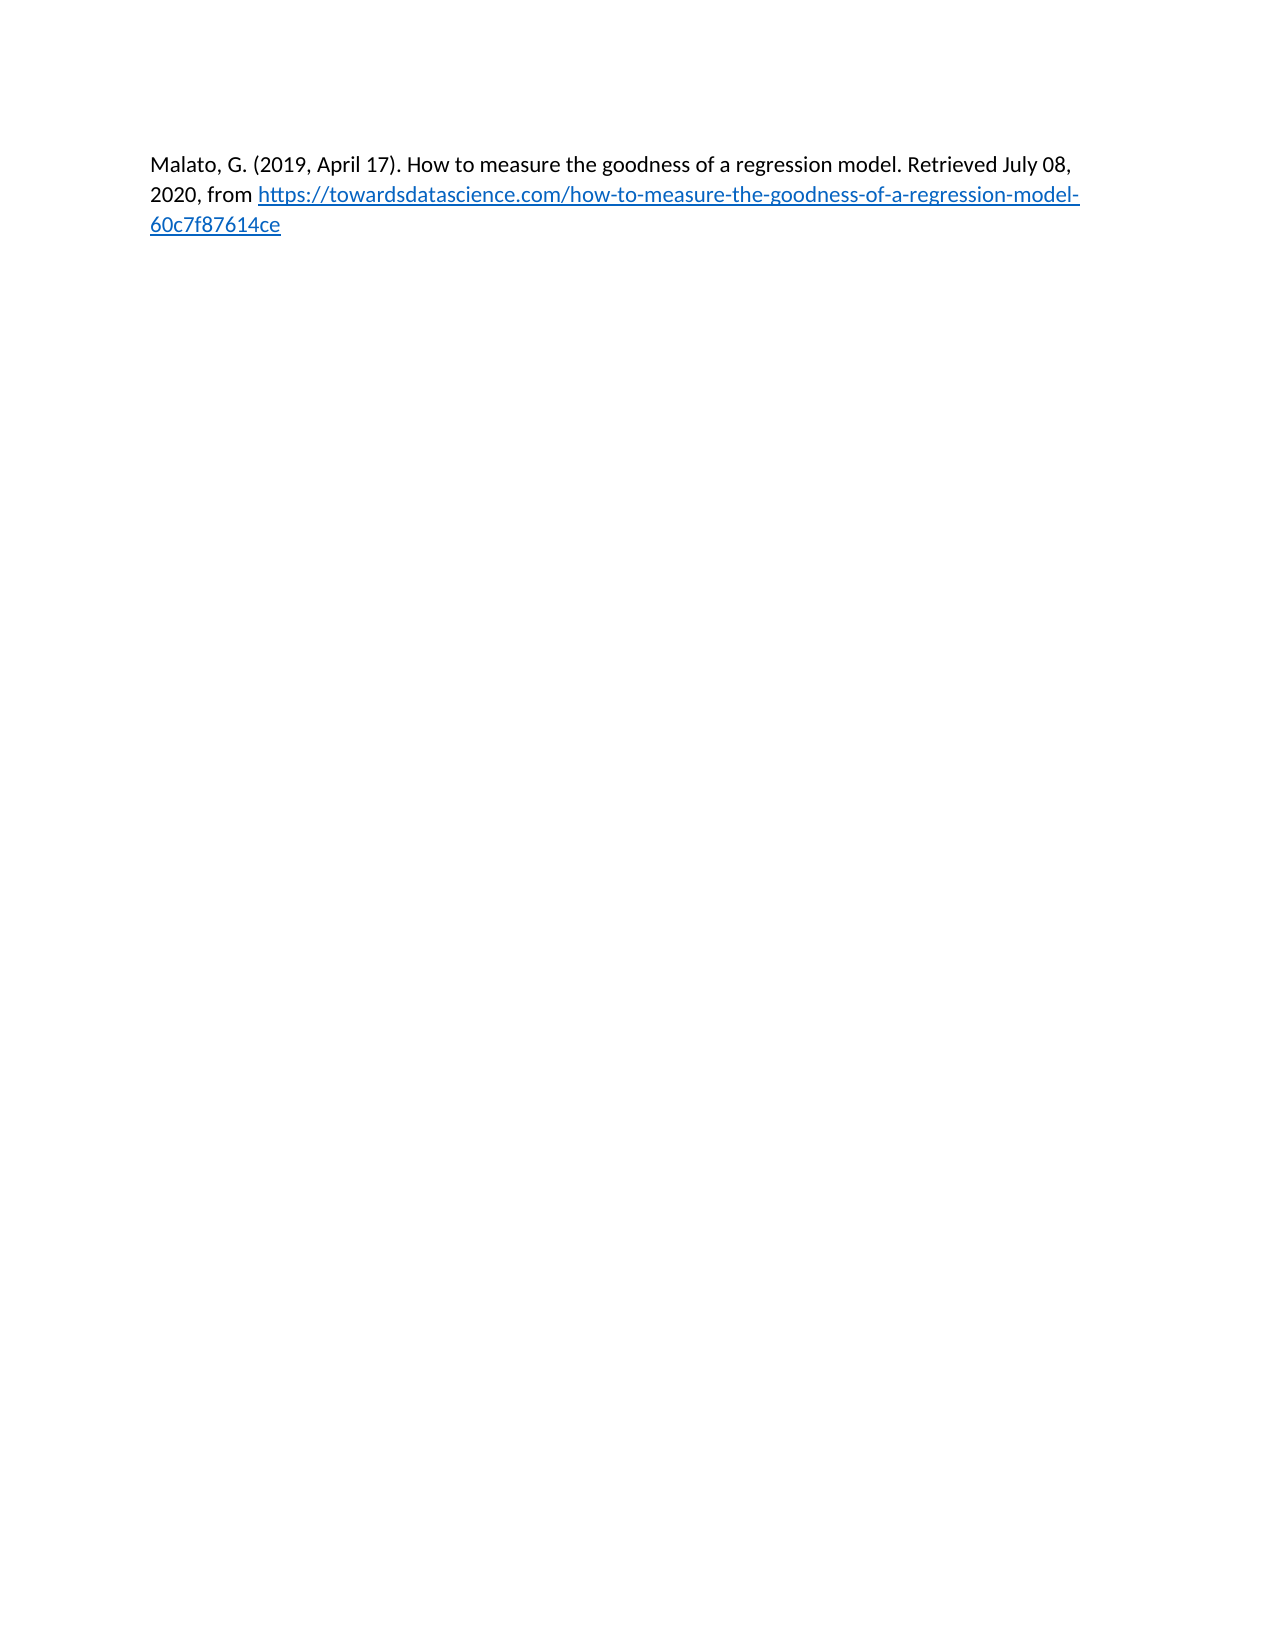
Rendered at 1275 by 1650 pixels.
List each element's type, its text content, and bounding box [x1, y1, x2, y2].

text Malato, G. (2019, April 17). How to measure the goodness of a regression model. Retrieved July 08, 2020, from https://towardsdatascience.com/how-to-measure-the-goodness-of-a-regression-model-60c7f87614ce [150, 150, 1125, 238]
